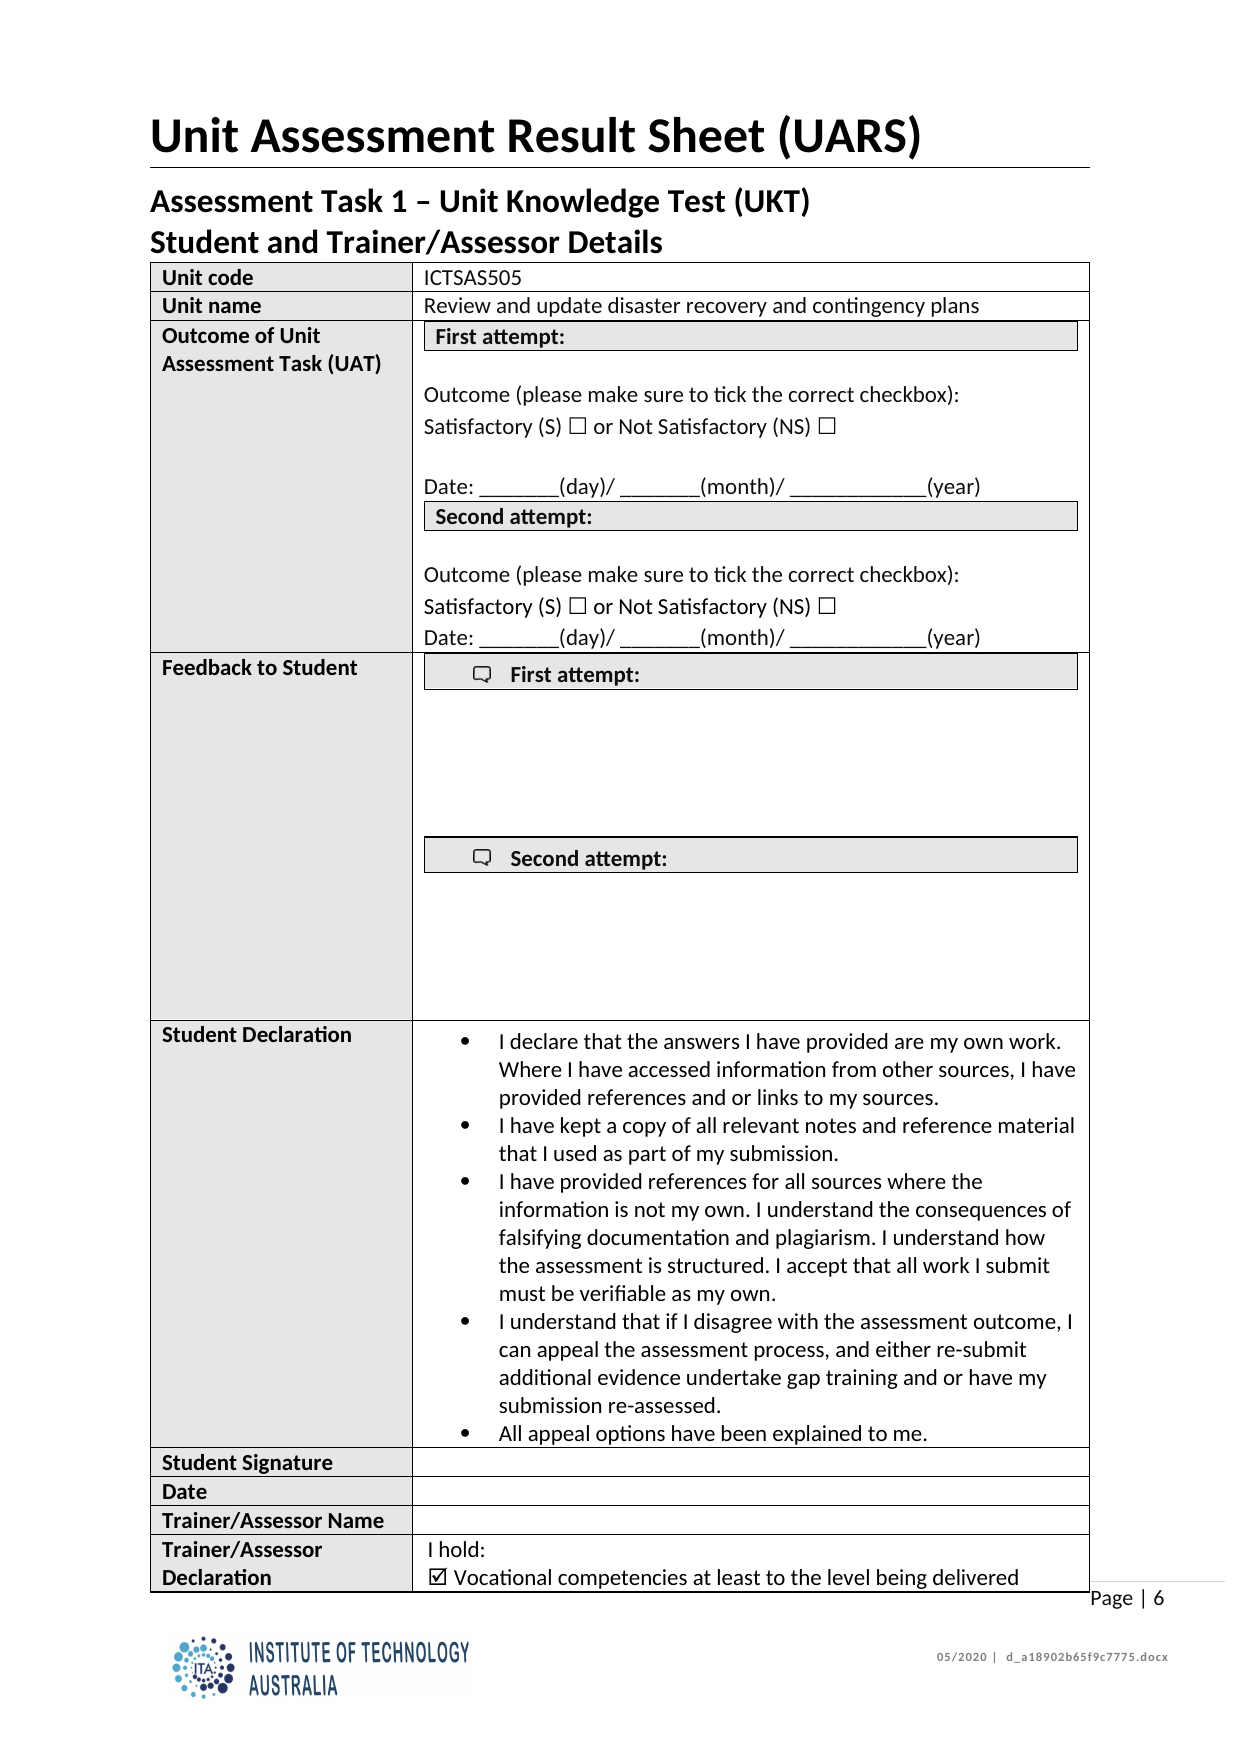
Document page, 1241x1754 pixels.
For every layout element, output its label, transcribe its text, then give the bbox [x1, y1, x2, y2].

picture [165, 1634, 472, 1701]
subtitle Unit Assessment Result Sheet (UARS) [150, 103, 1090, 167]
table_cell Date [151, 1477, 412, 1505]
table_cell [413, 1477, 1089, 1505]
table_cell Student Declaration [151, 1021, 412, 1447]
subtitle Student and Trainer/Assessor Details [150, 221, 1090, 262]
table_cell Student Signature [151, 1448, 412, 1476]
table_cell [413, 653, 1089, 1019]
table_header ICTSAS505 [413, 263, 1089, 291]
table_cell [413, 1506, 1089, 1534]
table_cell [151, 1535, 412, 1591]
picture [473, 849, 491, 866]
table_cell I declare that the answers I have provided are my own work. Where I have accessed information from other sources, I have provided references and or links to my sources. I have kept a copy of all relevant notes and reference material that I used as part of my submission. I have provided references for all sources where the information is not my own. I understand the consequences of falsifying documentation and plagiarism. I understand how the assessment is structured. I accept that all work I submit must be verifiable as my own. I understand that if I disagree with the assessment outcome, I can appeal the assessment process, and either re-submit additional evidence undertake gap training and or have my submission re-assessed. All appeal options have been explained to me. [413, 1021, 1089, 1447]
table_header Unit code [151, 263, 412, 291]
table_cell Trainer/Assessor Name [151, 1506, 412, 1534]
table_cell Feedback to Student [151, 653, 412, 1019]
table_cell [413, 1448, 1089, 1476]
table_cell Outcome (please make sure to tick the correct checkbox): Satisfactory (S) or Not Satisfactory (NS) Date: _______(day)/ _______(month)/ ____________(year) Outcome (please make sure to tick the correct checkbox): Satisfactory (S) or Not Satisfactory (NS) Date: _______(day)/ _______(month)/ ____________(year) [413, 321, 1089, 652]
table_cell Review and update disaster recovery and contingency plans [413, 292, 1089, 320]
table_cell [413, 1535, 1089, 1591]
subtitle Assessment Task 1 – Unit Knowledge Test (UKT) [150, 180, 1090, 221]
picture [473, 666, 491, 683]
table_cell Unit name [151, 292, 412, 320]
table_cell Outcome of Unit Assessment Task (UAT) [151, 321, 412, 652]
